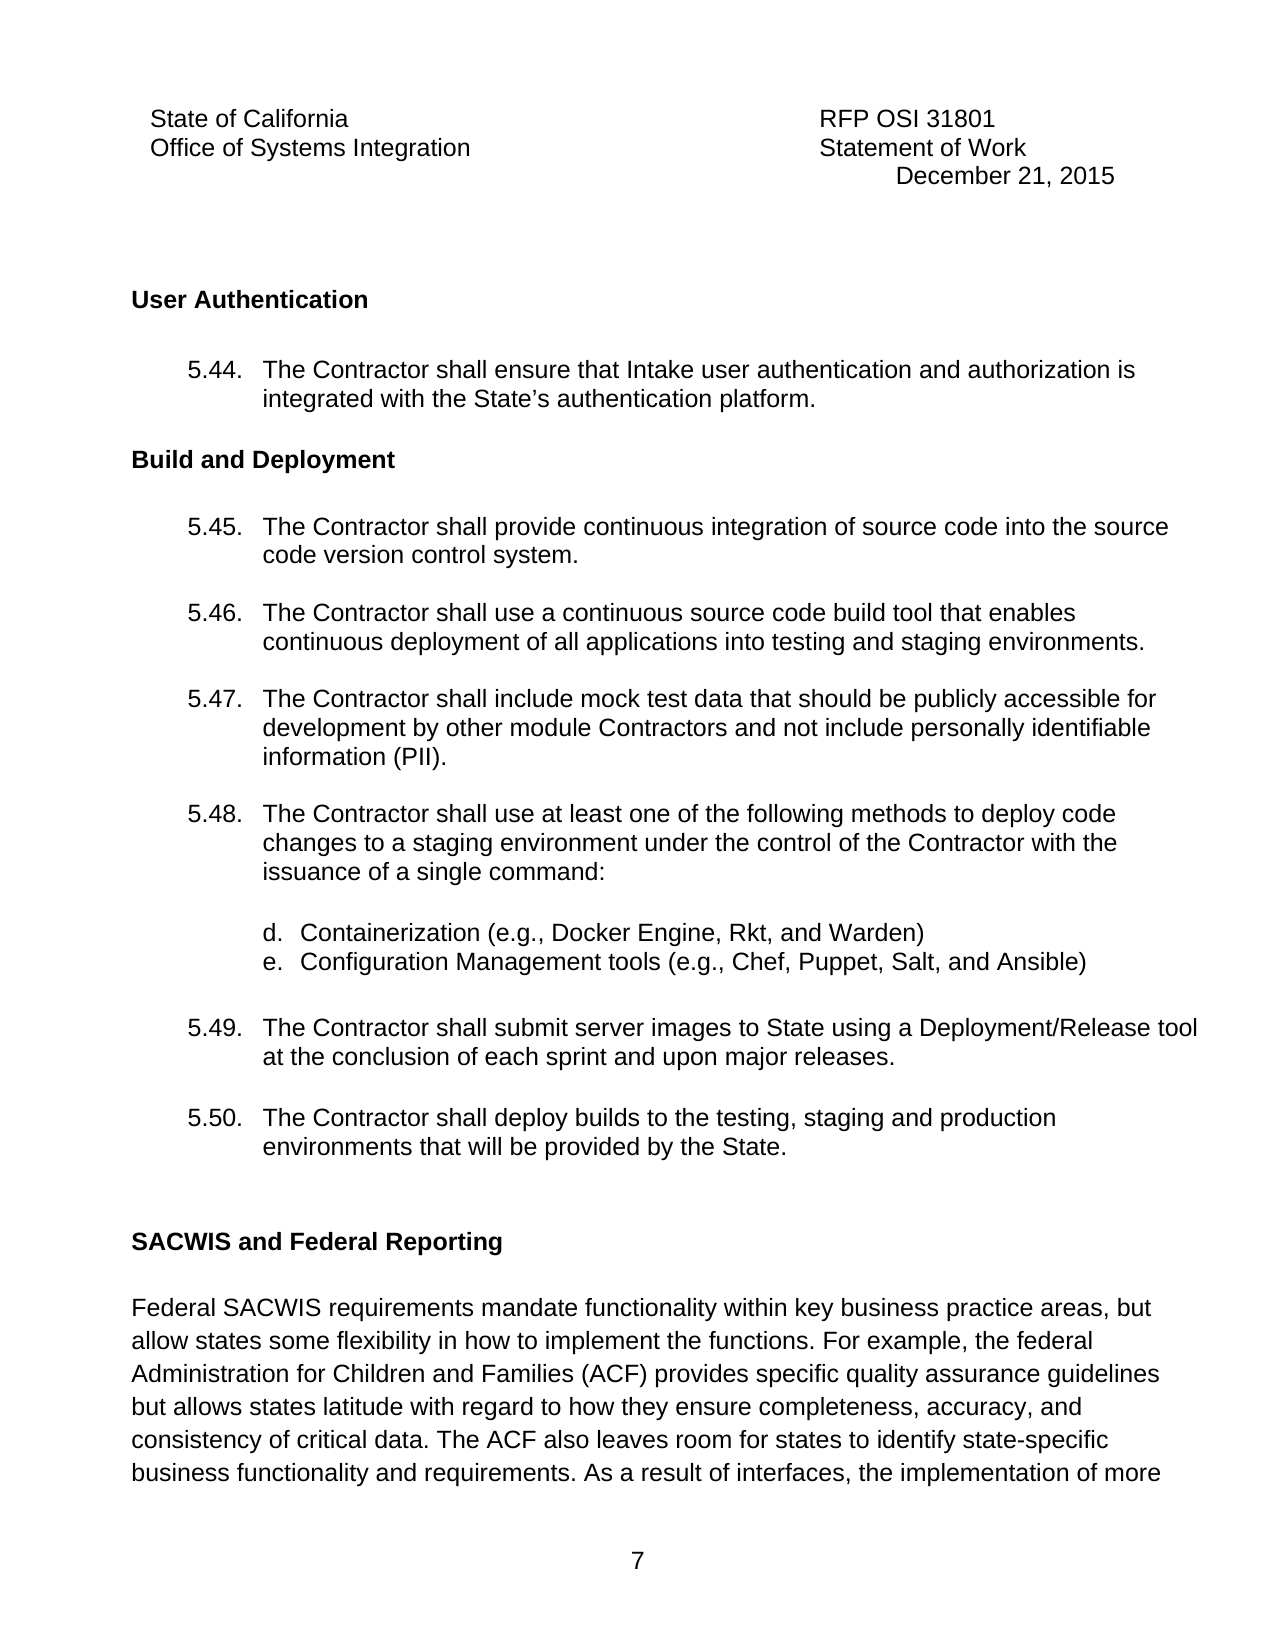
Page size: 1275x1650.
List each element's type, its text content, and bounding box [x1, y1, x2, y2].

list The Contractor shall provide continuous integration of source code into the source code version control system. [187, 512, 1200, 569]
list The Contractor shall use at least one of the following methods to deploy code changes to a staging environment under the control of the Contractor with the issuance of a single command: [187, 799, 1200, 885]
subtitle User Authentication [131, 285, 1200, 314]
list The Contractor shall submit server images to State using a Deployment/Release tool at the conclusion of each sprint and upon major releases. [187, 1013, 1200, 1070]
list Containerization (e.g., Docker Engine, Rkt, and Warden) [150, 918, 1200, 947]
list The Contractor shall ensure that Intake user authentication and authorization is integrated with the State’s authentication platform. [187, 355, 1200, 412]
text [131, 1293, 1200, 1487]
text Configuration Management tools (e.g., Chef, Puppet, Salt, and Ansible) [150, 947, 1200, 976]
list The Contractor shall include mock test data that should be publicly accessible for development by other module Contractors and not include personally identifiable information (PII). [187, 684, 1200, 770]
text Build and Deployment [131, 446, 1200, 474]
list The Contractor shall deploy builds to the testing, staging and production environments that will be provided by the State. [187, 1103, 1200, 1161]
list The Contractor shall use a continuous source code build tool that enables continuous deployment of all applications into testing and staging environments. [187, 598, 1200, 655]
text SACWIS and Federal Reporting [131, 1227, 1200, 1256]
